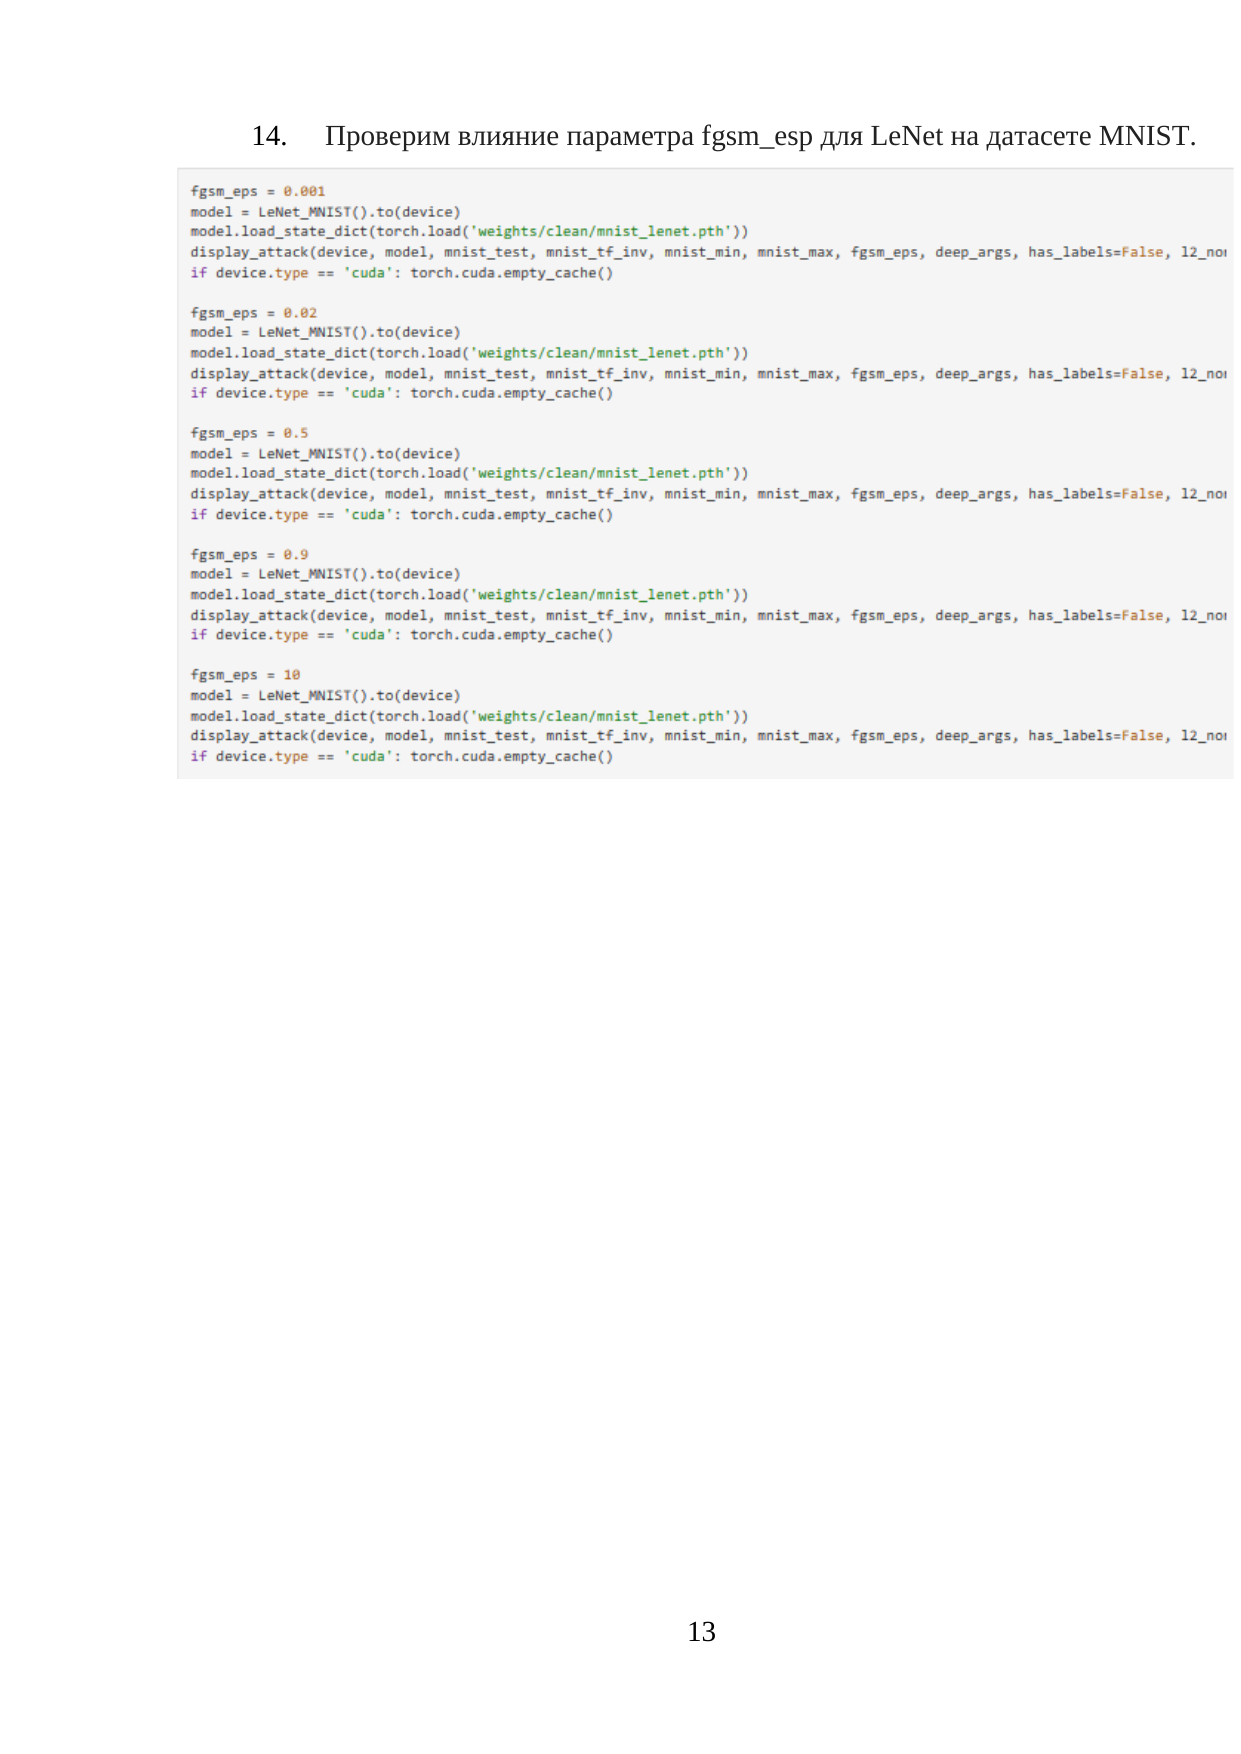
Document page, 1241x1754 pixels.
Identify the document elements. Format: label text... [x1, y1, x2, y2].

picture [177, 166, 1234, 779]
list Проверим влияние параметра fgsm_esp для LeNet на датасете MNIST. [177, 118, 1233, 166]
